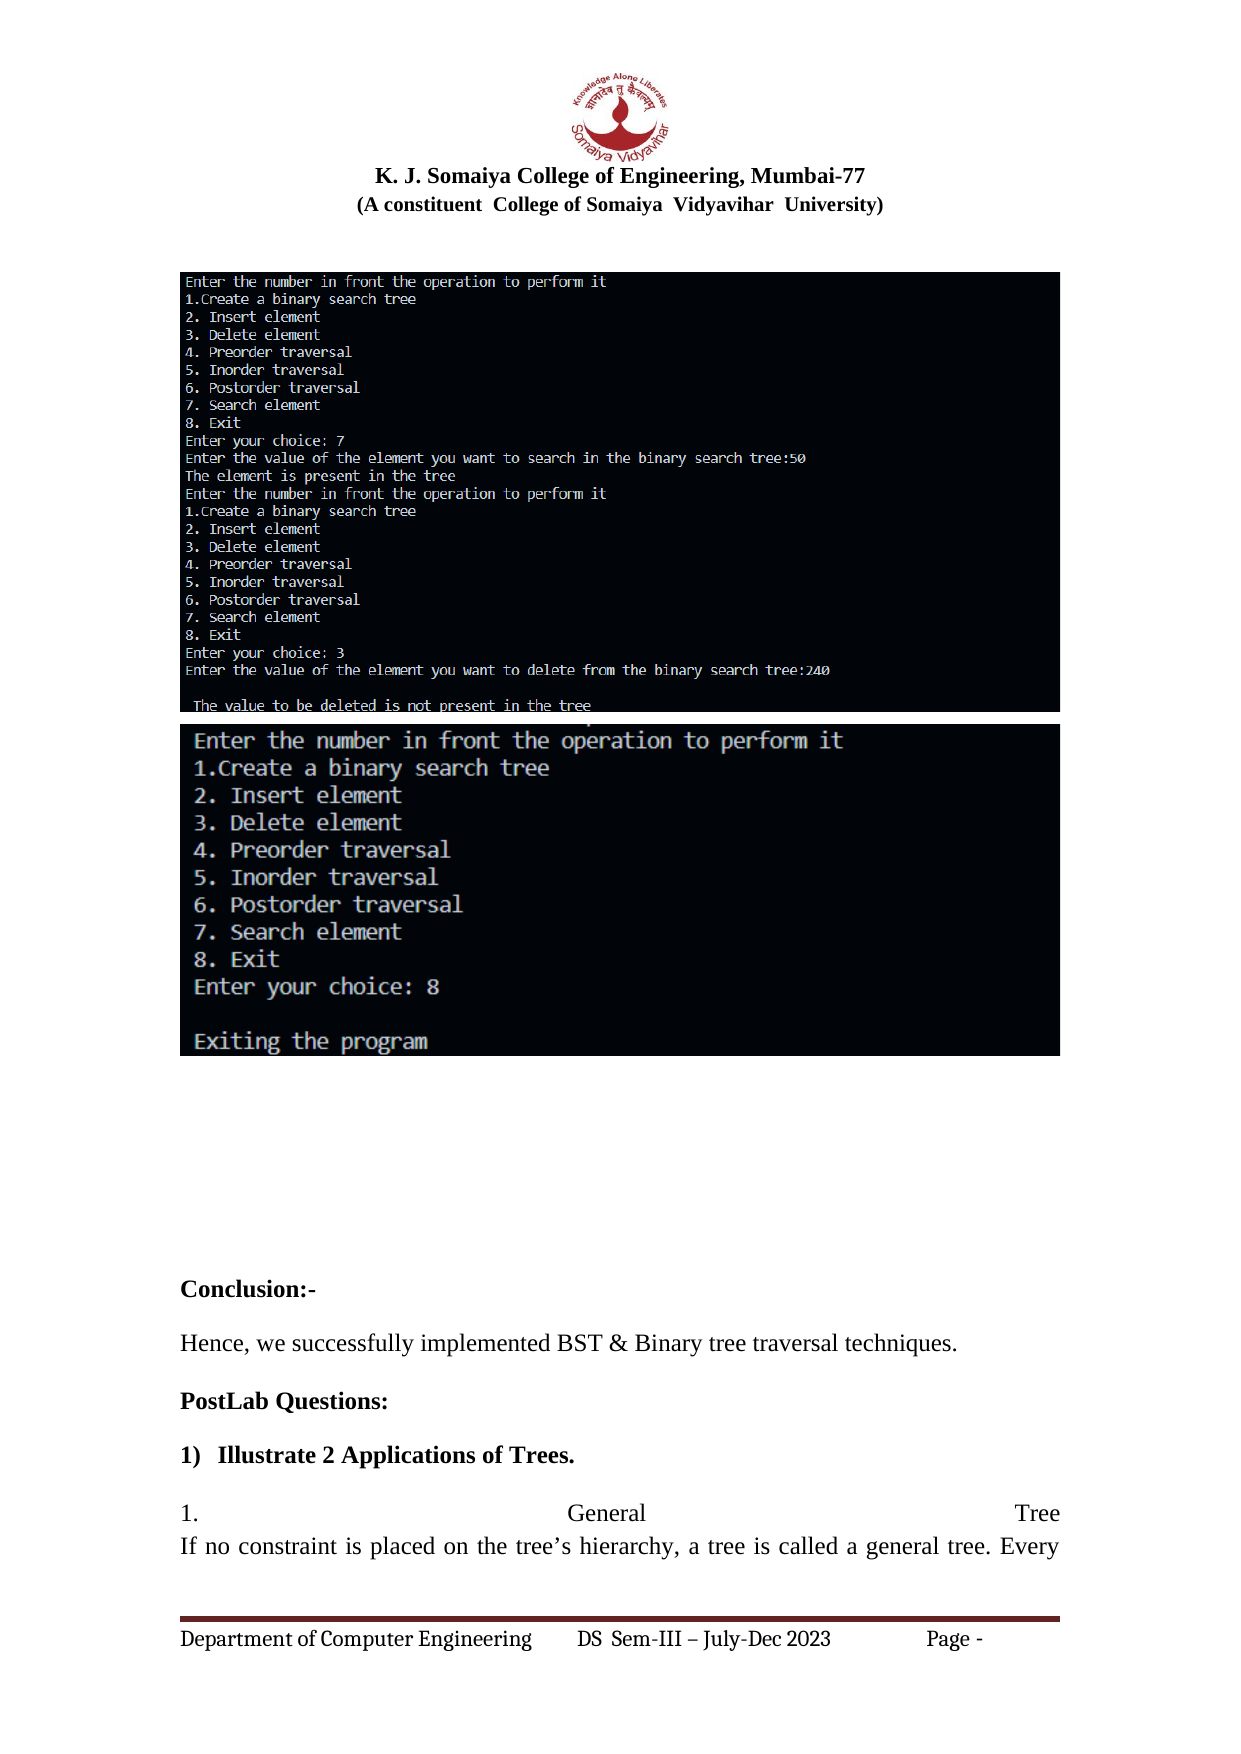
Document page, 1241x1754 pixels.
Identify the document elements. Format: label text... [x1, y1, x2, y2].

picture [180, 272, 1060, 712]
picture [571, 73, 669, 162]
text Conclusion:- [180, 1274, 1060, 1303]
list Illustrate 2 Applications of Trees. [180, 1440, 1060, 1469]
text Hence, we successfully implemented BST & Binary tree traversal techniques. [180, 1328, 1060, 1357]
text PostLab Questions: [180, 1386, 1060, 1415]
picture [180, 724, 1060, 1056]
